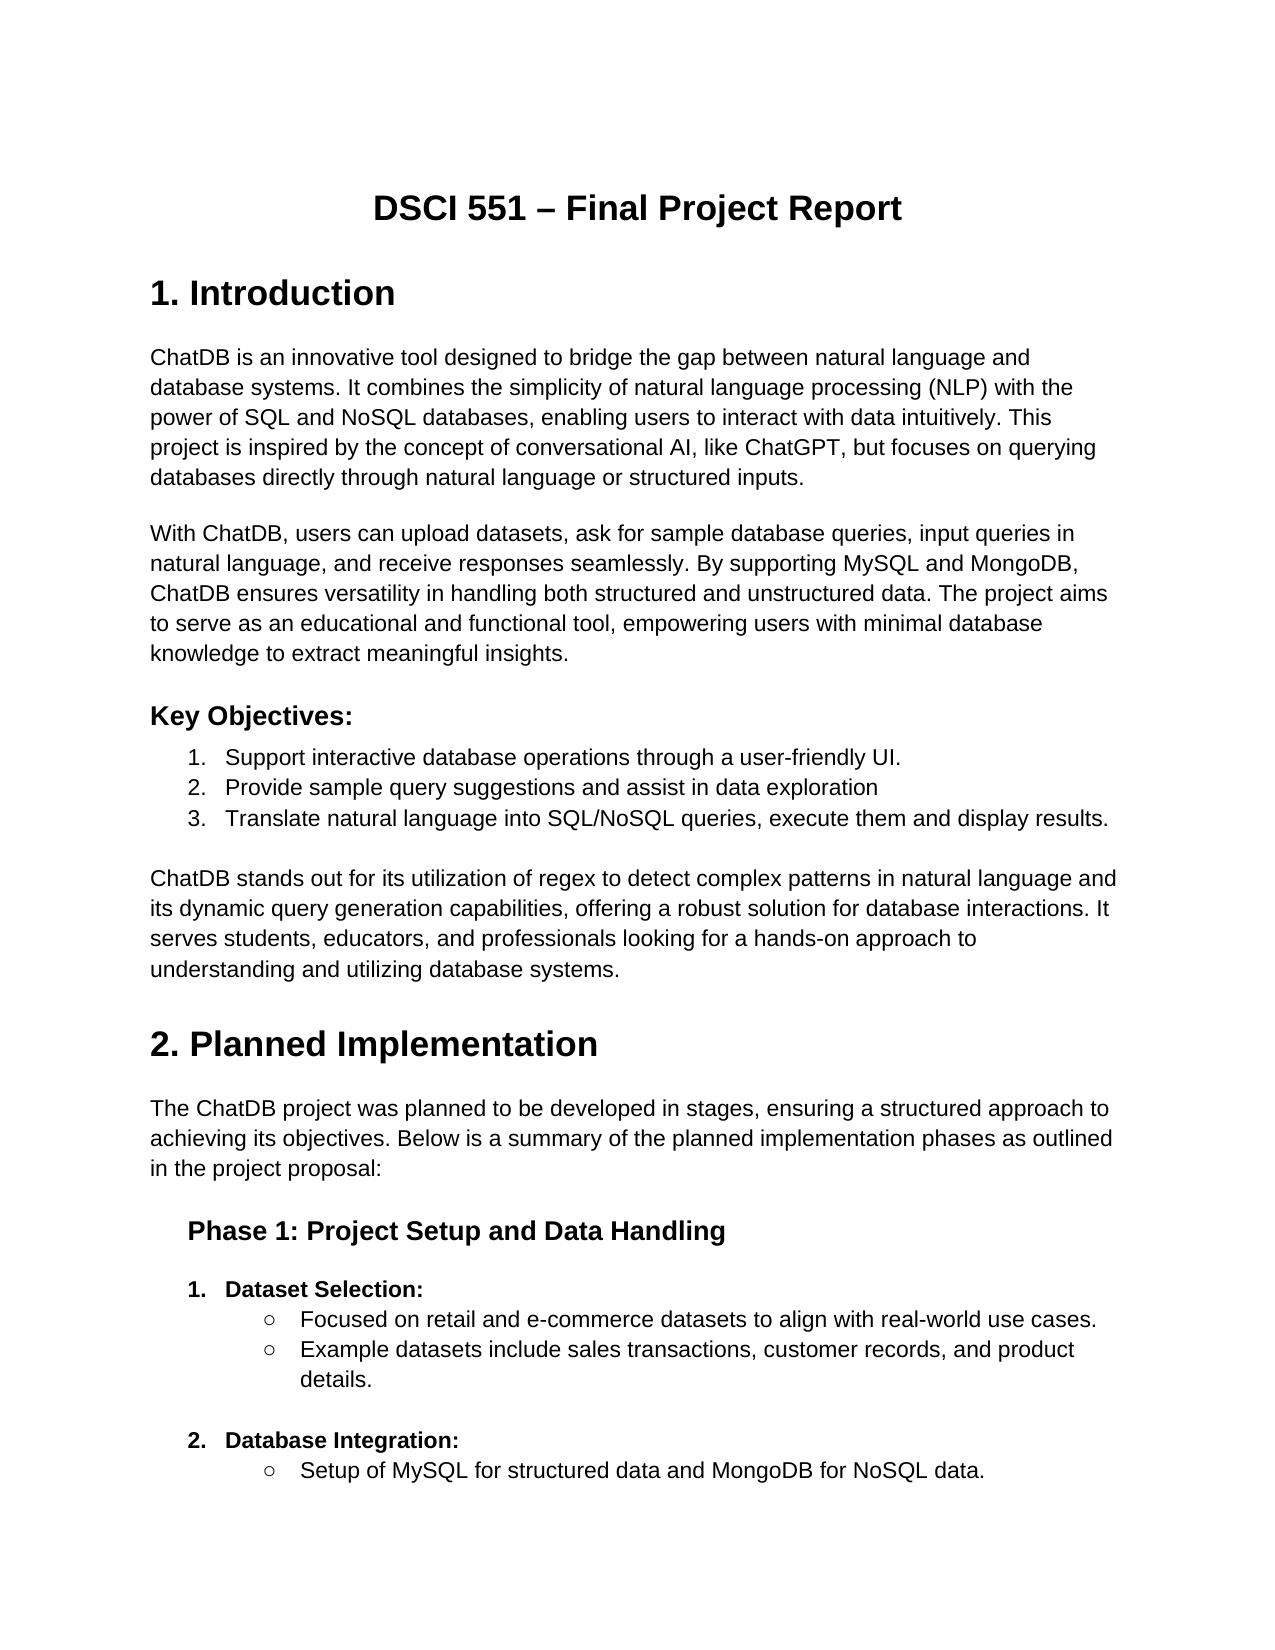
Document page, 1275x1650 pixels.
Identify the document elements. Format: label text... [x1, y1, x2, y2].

subtitle Phase 1: Project Setup and Data Handling [187, 1215, 1125, 1246]
text With ChatDB, users can upload datasets, ask for sample database queries, input queries in natural language, and receive responses seamlessly. By supporting MySQL and MongoDB, ChatDB ensures versatility in handling both structured and unstructured data. The project aims to serve as an educational and functional tool, empowering users with minimal database knowledge to extract meaningful insights. [150, 519, 1125, 667]
text The ChatDB project was planned to be developed in stages, ensuring a structured approach to achieving its objectives. Below is a summary of the planned implementation phases as outlined in the project proposal: [150, 1095, 1125, 1182]
list Focused on retail and e-commerce datasets to align with real-world use cases. [262, 1306, 1125, 1332]
text ChatDB stands out for its utilization of regex to detect complex patterns in natural language and its dynamic query generation capabilities, offering a robust solution for database interactions. It serves students, educators, and professionals looking for a hands-on approach to understanding and utilizing database systems. [150, 865, 1125, 982]
subtitle Key Objectives: [150, 700, 1125, 731]
list Setup of MySQL for structured data and MongoDB for NoSQL data. [262, 1457, 1125, 1483]
list Database Integration: [187, 1427, 1125, 1453]
list Translate natural language into SQL/NoSQL queries, execute them and display results. [187, 804, 1125, 831]
list Dataset Selection: [187, 1276, 1125, 1302]
subtitle DSCI 551 – Final Project Report [150, 187, 1125, 228]
list Support interactive database operations through a user-friendly UI. [187, 744, 1125, 770]
list Provide sample query suggestions and assist in data exploration [187, 774, 1125, 801]
subtitle 1. Introduction [150, 272, 1125, 312]
subtitle 2. Planned Implementation [150, 1023, 1125, 1064]
text ChatDB is an innovative tool designed to bridge the gap between natural language and database systems. It combines the simplicity of natural language processing (NLP) with the power of SQL and NoSQL databases, enabling users to interact with data intuitively. This project is inspired by the concept of conversational AI, like ChatGPT, but focuses on querying databases directly through natural language or structured inputs. [150, 343, 1125, 491]
list Example datasets include sales transactions, customer records, and product details. [262, 1336, 1125, 1393]
